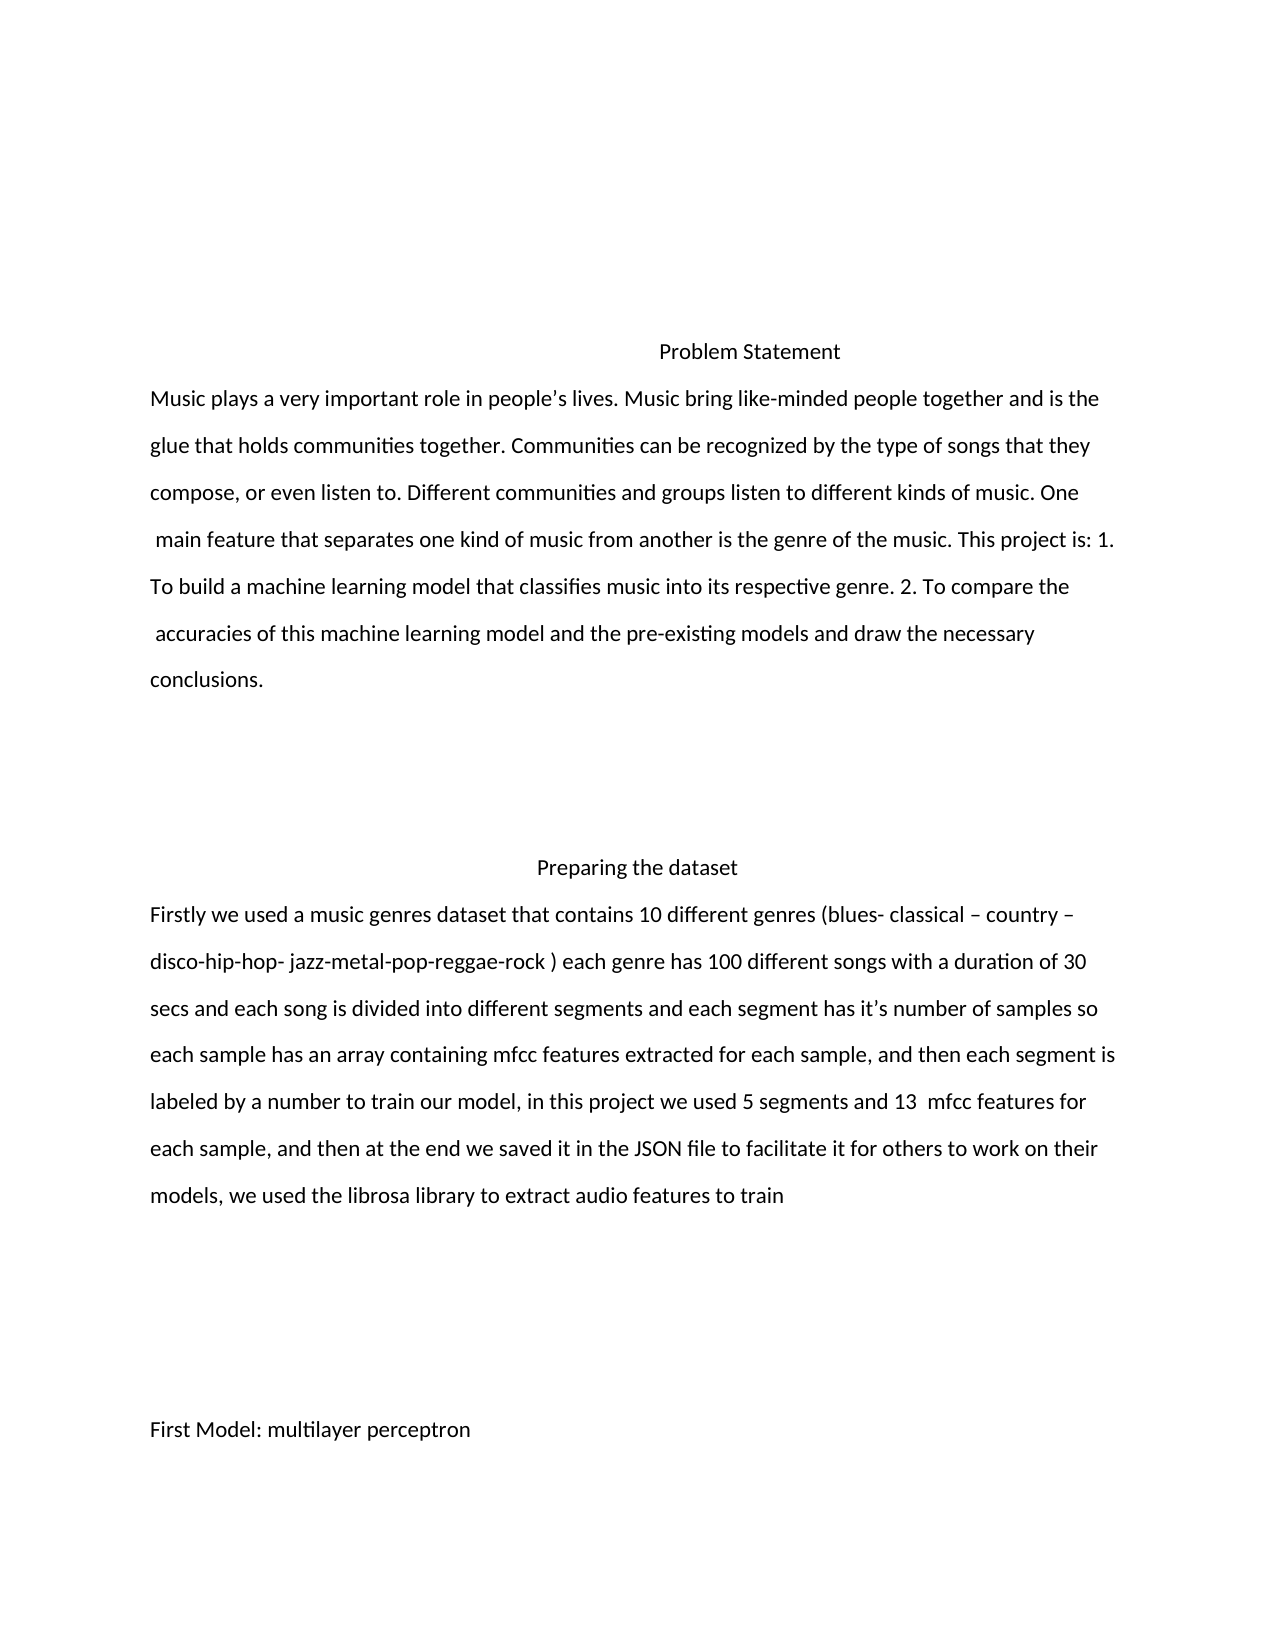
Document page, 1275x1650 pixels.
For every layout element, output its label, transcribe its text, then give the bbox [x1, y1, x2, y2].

text compose, or even listen to. Different communities and groups listen to different kinds of music. One [150, 478, 1125, 506]
text Preparing the dataset [150, 853, 1125, 881]
text To build a machine learning model that classifies music into its respective genre. 2. To compare the [150, 572, 1125, 600]
text secs and each song is divided into different segments and each segment has it’s number of samples so [150, 994, 1125, 1022]
text disco-hip-hop- jazz-metal-pop-reggae-rock ) each genre has 100 different songs with a duration of 30 [150, 947, 1125, 975]
text Problem Statement [375, 337, 1125, 366]
text main feature that separates one kind of music from another is the genre of the music. This project is: 1. [150, 525, 1125, 553]
text accuracies of this machine learning model and the pre-existing models and draw the necessary [150, 619, 1125, 647]
text each sample has an array containing mfcc features extracted for each sample, and then each segment is [150, 1041, 1125, 1069]
text labeled by a number to train our model, in this project we used 5 segments and 13 mfcc features for [150, 1087, 1125, 1116]
text conclusions. [150, 666, 1125, 694]
text models, we used the librosa library to extract audio features to train [150, 1181, 1125, 1209]
text glue that holds communities together. Communities can be recognized by the type of songs that they [150, 431, 1125, 459]
text First Model: multilayer perceptron [150, 1416, 1125, 1444]
text Music plays a very important role in people’s lives. Music bring like-minded people together and is the [150, 384, 1125, 412]
text Firstly we used a music genres dataset that contains 10 different genres (blues- classical – country – [150, 900, 1125, 928]
text each sample, and then at the end we saved it in the JSON file to facilitate it for others to work on their [150, 1134, 1125, 1162]
